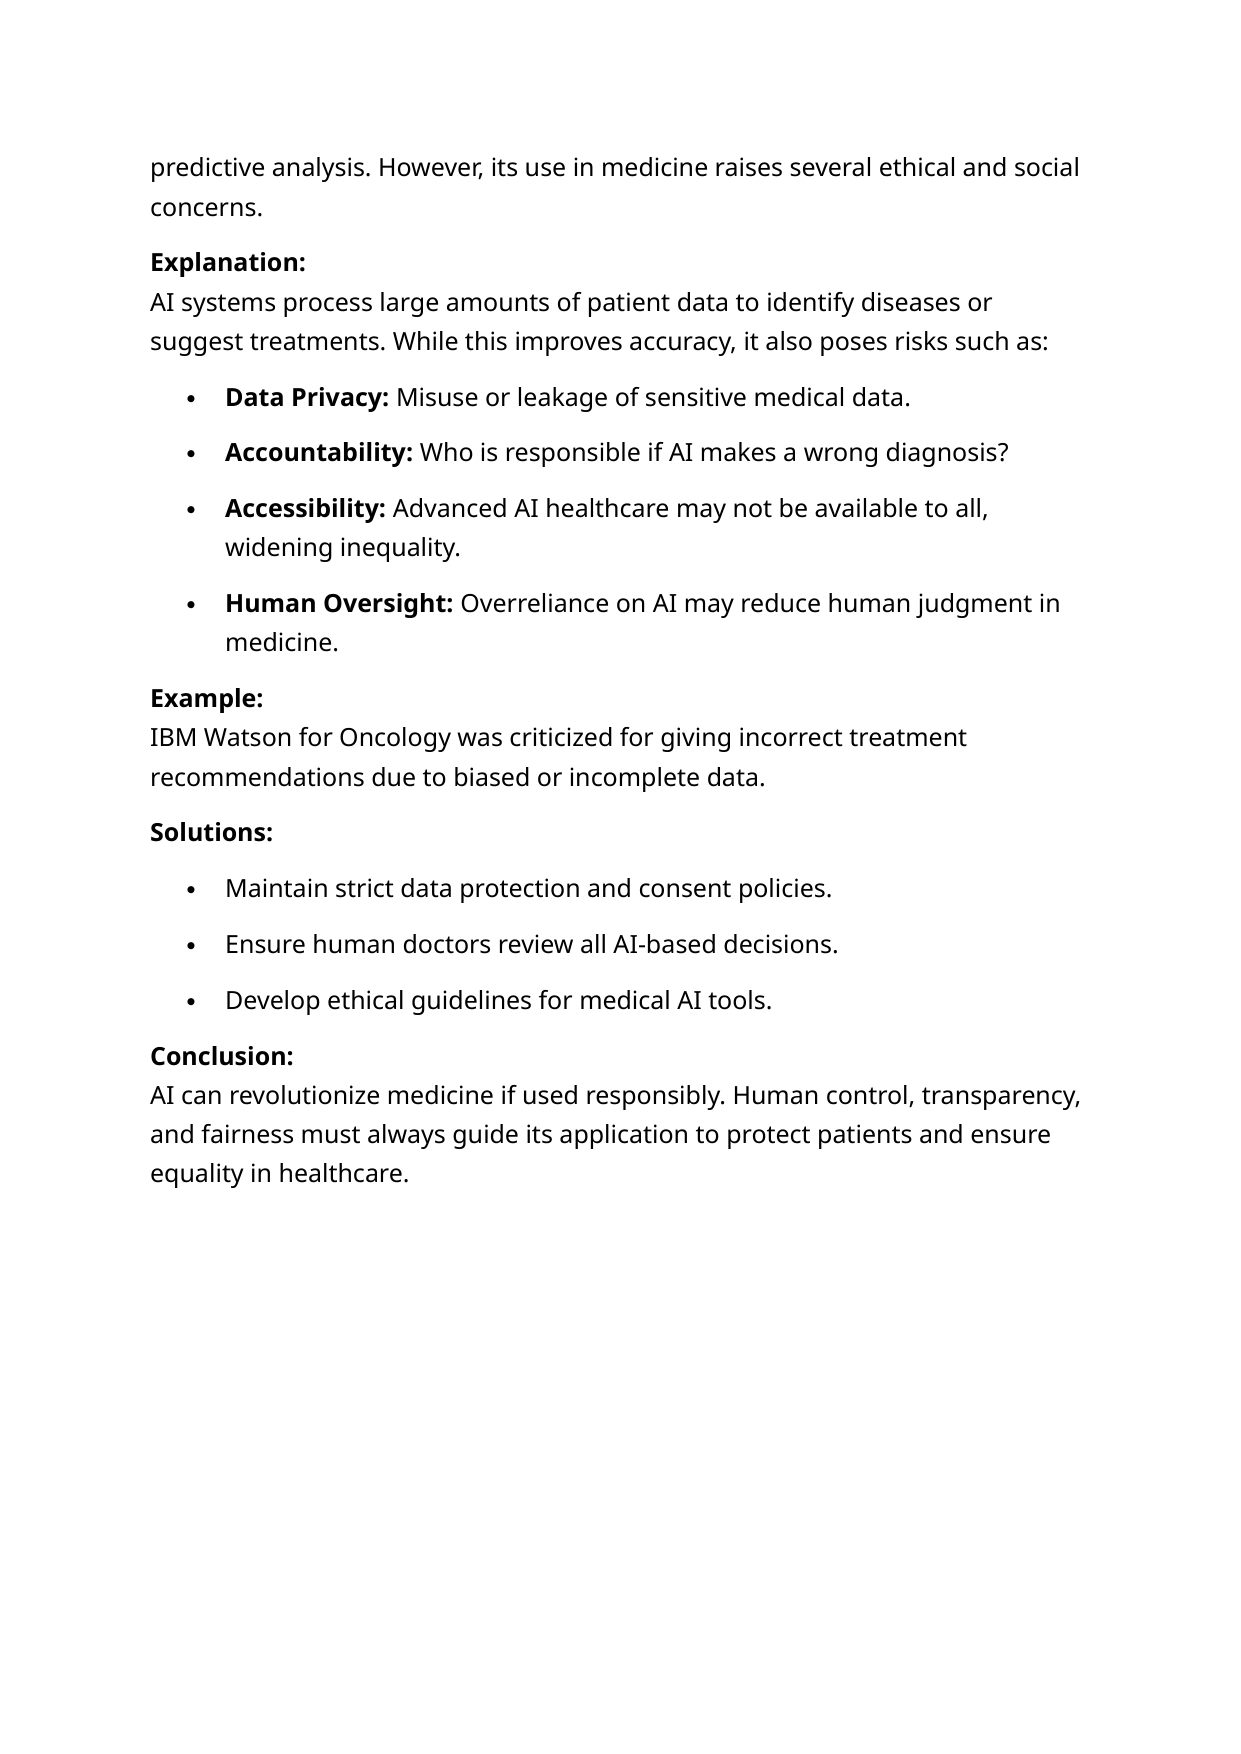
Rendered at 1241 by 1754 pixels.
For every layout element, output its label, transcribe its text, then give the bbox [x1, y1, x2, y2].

list Data Privacy: Misuse or leakage of sensitive medical data. [187, 379, 1090, 413]
list Human Oversight: Overreliance on AI may reduce human judgment in medicine. [187, 586, 1090, 659]
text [150, 150, 1090, 223]
list Ensure human doctors review all AI-based decisions. [187, 927, 1090, 961]
text Example: IBM Watson for Oncology was criticized for giving incorrect treatment recommendations due to biased or incomplete data. [150, 681, 1090, 793]
list Maintain strict data protection and consent policies. [187, 871, 1090, 905]
text Conclusion: AI can revolutionize medicine if used responsibly. Human control, transparency, and fairness must always guide its application to protect patients and ensure equality in healthcare. [150, 1038, 1090, 1190]
list Accountability: Who is responsible if AI makes a wrong diagnosis? [187, 435, 1090, 469]
text Explanation: AI systems process large amounts of patient data to identify diseases or suggest treatments. While this improves accuracy, it also poses risks such as: [150, 245, 1090, 357]
list Develop ethical guidelines for medical AI tools. [187, 982, 1090, 1017]
list Accessibility: Advanced AI healthcare may not be available to all, widening inequality. [187, 491, 1090, 564]
text Solutions: [150, 815, 1090, 849]
